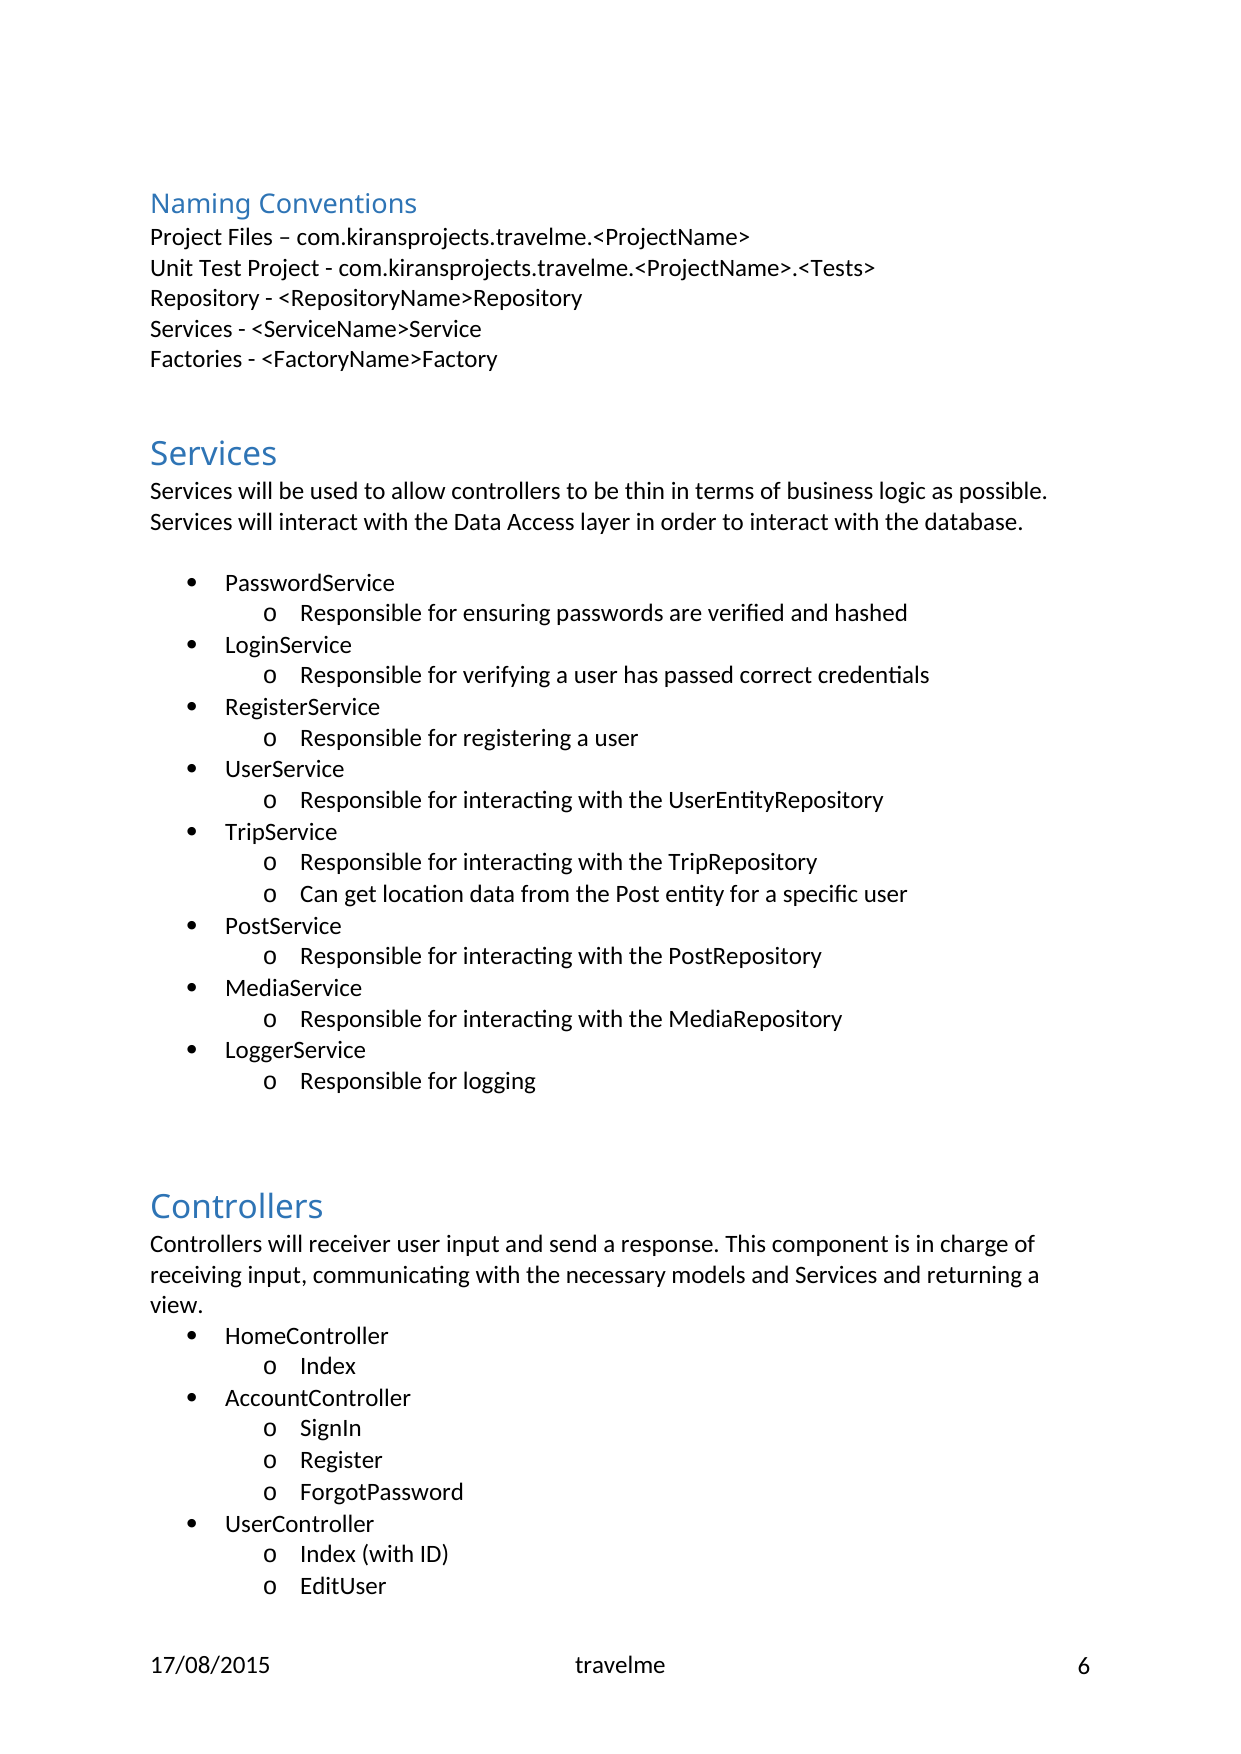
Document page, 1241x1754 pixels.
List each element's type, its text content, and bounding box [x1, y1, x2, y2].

list SignIn [262, 1413, 1090, 1444]
list PasswordService [187, 567, 1090, 597]
list HomeController [187, 1320, 1090, 1350]
list PostService [187, 910, 1090, 940]
list EditUser [262, 1570, 1090, 1602]
text Controllers will receiver user input and send a response. This component is in charge of receiving input, communicating with the necessary models and Services and returning a view. [150, 1228, 1090, 1320]
list Index (with ID) [262, 1538, 1090, 1570]
list LoginService [187, 629, 1090, 659]
list Responsible for ensuring passwords are verified and hashed [262, 597, 1090, 629]
list AccountController [187, 1382, 1090, 1413]
list LoggerService [187, 1034, 1090, 1065]
subtitle Services [150, 430, 1090, 475]
text Factories - <FactoryName>Factory [150, 344, 1090, 374]
list Register [262, 1444, 1090, 1476]
list Responsible for logging [262, 1065, 1090, 1097]
list RegisterService [187, 691, 1090, 722]
list UserService [187, 753, 1090, 784]
list Responsible for interacting with the UserEntityRepository [262, 784, 1090, 816]
list ForgotPassword [262, 1476, 1090, 1508]
list Responsible for interacting with the TripRepository [262, 846, 1090, 878]
list Responsible for interacting with the MediaRepository [262, 1003, 1090, 1034]
text Repository - <RepositoryName>Repository [150, 283, 1090, 313]
list Can get location data from the Post entity for a specific user [262, 878, 1090, 910]
list Responsible for verifying a user has passed correct credentials [262, 659, 1090, 691]
text Unit Test Project - com.kiransprojects.travelme.<ProjectName>.<Tests> [150, 252, 1090, 283]
list Responsible for registering a user [262, 722, 1090, 753]
text Project Files – com.kiransprojects.travelme.<ProjectName> [150, 222, 1090, 252]
list Responsible for interacting with the PostRepository [262, 940, 1090, 972]
list UserController [187, 1508, 1090, 1538]
list Index [262, 1350, 1090, 1382]
text Services will be used to allow controllers to be thin in terms of business logic as possible. Services will interact with the Data Access layer in order to interact with the database. [150, 475, 1090, 536]
subtitle Controllers [150, 1183, 1090, 1228]
text Services - <ServiceName>Service [150, 313, 1090, 344]
list MediaService [187, 972, 1090, 1003]
list TripService [187, 816, 1090, 846]
subtitle Naming Conventions [150, 185, 1090, 222]
